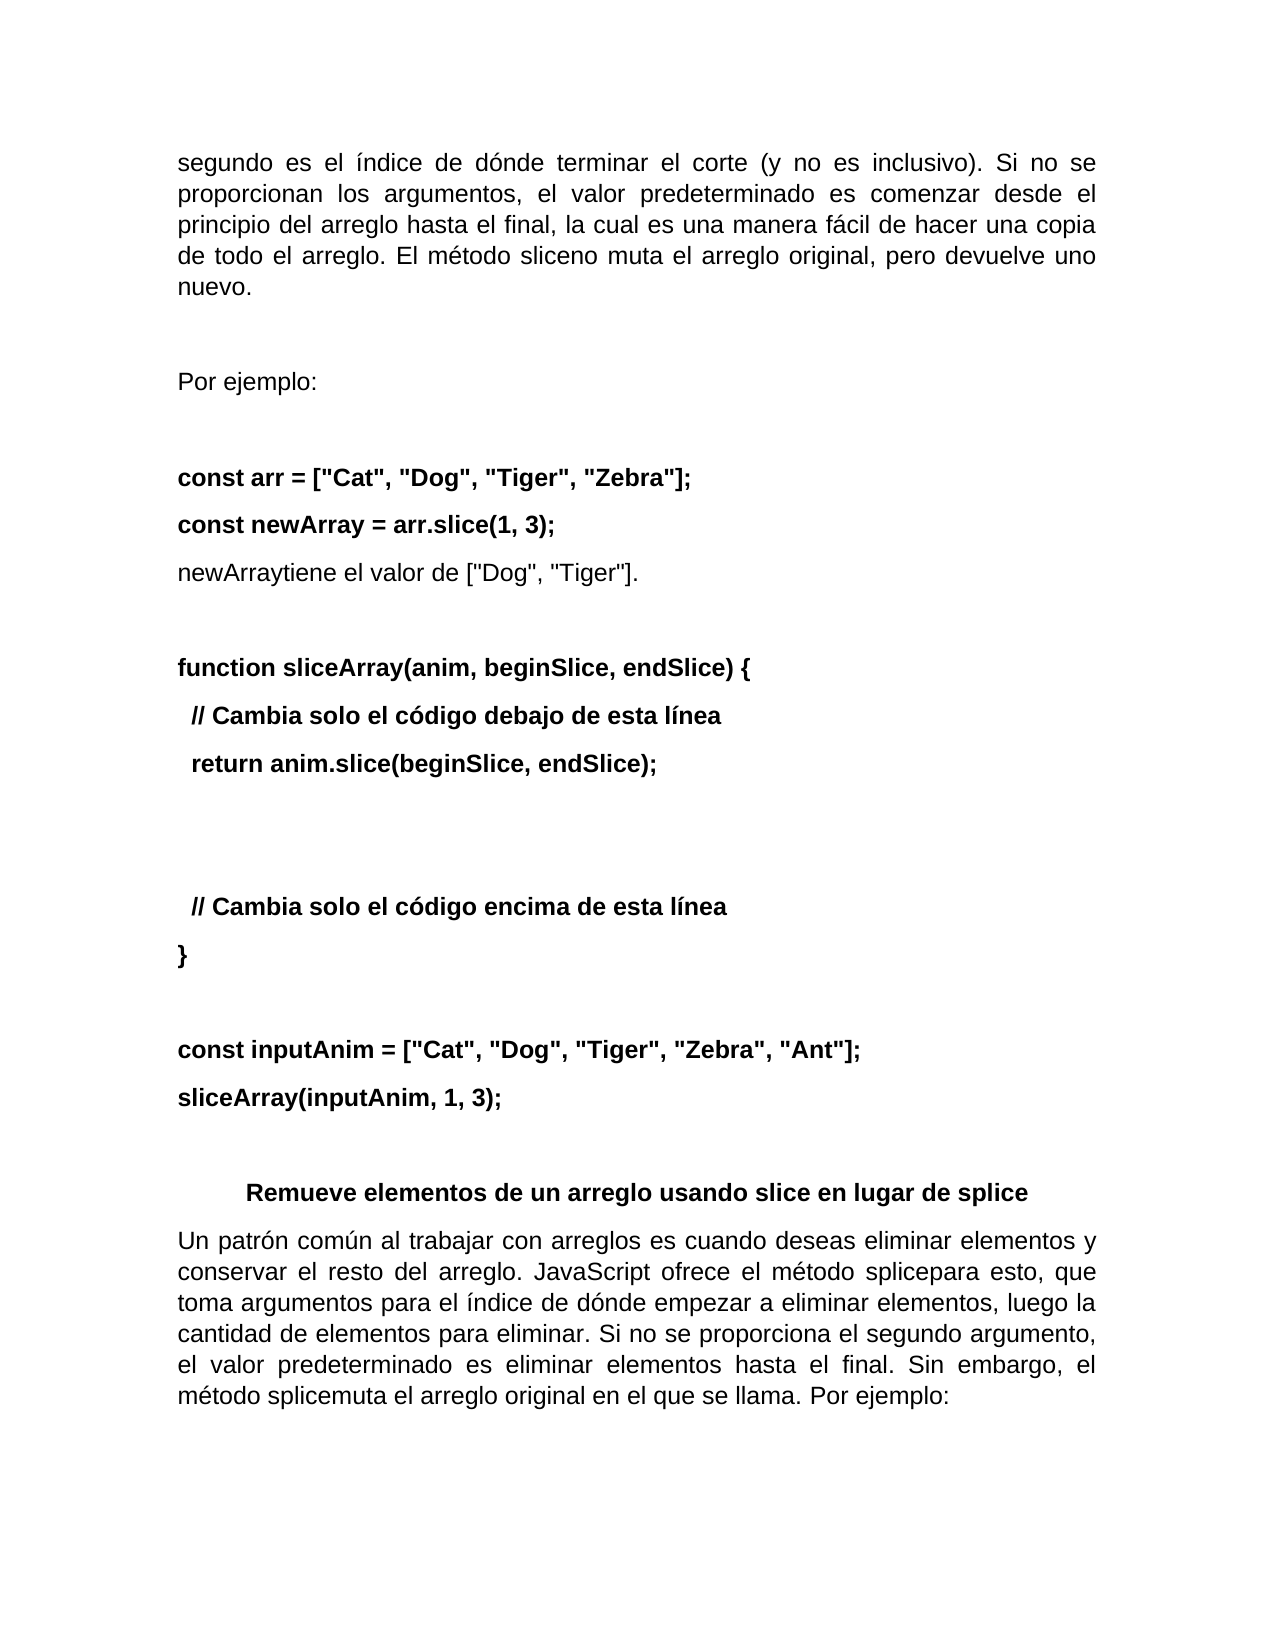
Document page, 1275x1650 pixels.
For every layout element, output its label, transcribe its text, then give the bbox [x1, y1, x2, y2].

text newArraytiene el valor de ["Dog", "Tiger"]. [177, 558, 1098, 587]
text const newArray = arr.slice(1, 3); [177, 510, 1098, 539]
text Un patrón común al trabajar con arreglos es cuando deseas eliminar elementos y conservar el resto del arreglo. JavaScript ofrece el método splicepara esto, que toma argumentos para el índice de dónde empezar a eliminar elementos, luego la cantidad de elementos para eliminar. Si no se proporciona el segundo argumento, el valor predeterminado es eliminar elementos hasta el final. Sin embargo, el método splicemuta el arreglo original en el que se llama. Por ejemplo: [177, 1226, 1098, 1410]
text Remueve elementos de un arreglo usando slice en lugar de splice [177, 1178, 1098, 1207]
text const arr = ["Cat", "Dog", "Tiger", "Zebra"]; [177, 463, 1098, 491]
text sliceArray(inputAnim, 1, 3); [177, 1083, 1098, 1112]
text } [177, 940, 1098, 968]
text return anim.slice(beginSlice, endSlice); [177, 749, 1098, 778]
text const inputAnim = ["Cat", "Dog", "Tiger", "Zebra", "Ant"]; [177, 1035, 1098, 1064]
text // Cambia solo el código debajo de esta línea [177, 701, 1098, 730]
text Por ejemplo: [177, 367, 1098, 396]
text // Cambia solo el código encima de esta línea [177, 892, 1098, 921]
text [177, 148, 1098, 301]
text function sliceArray(anim, beginSlice, endSlice) { [177, 653, 1098, 682]
